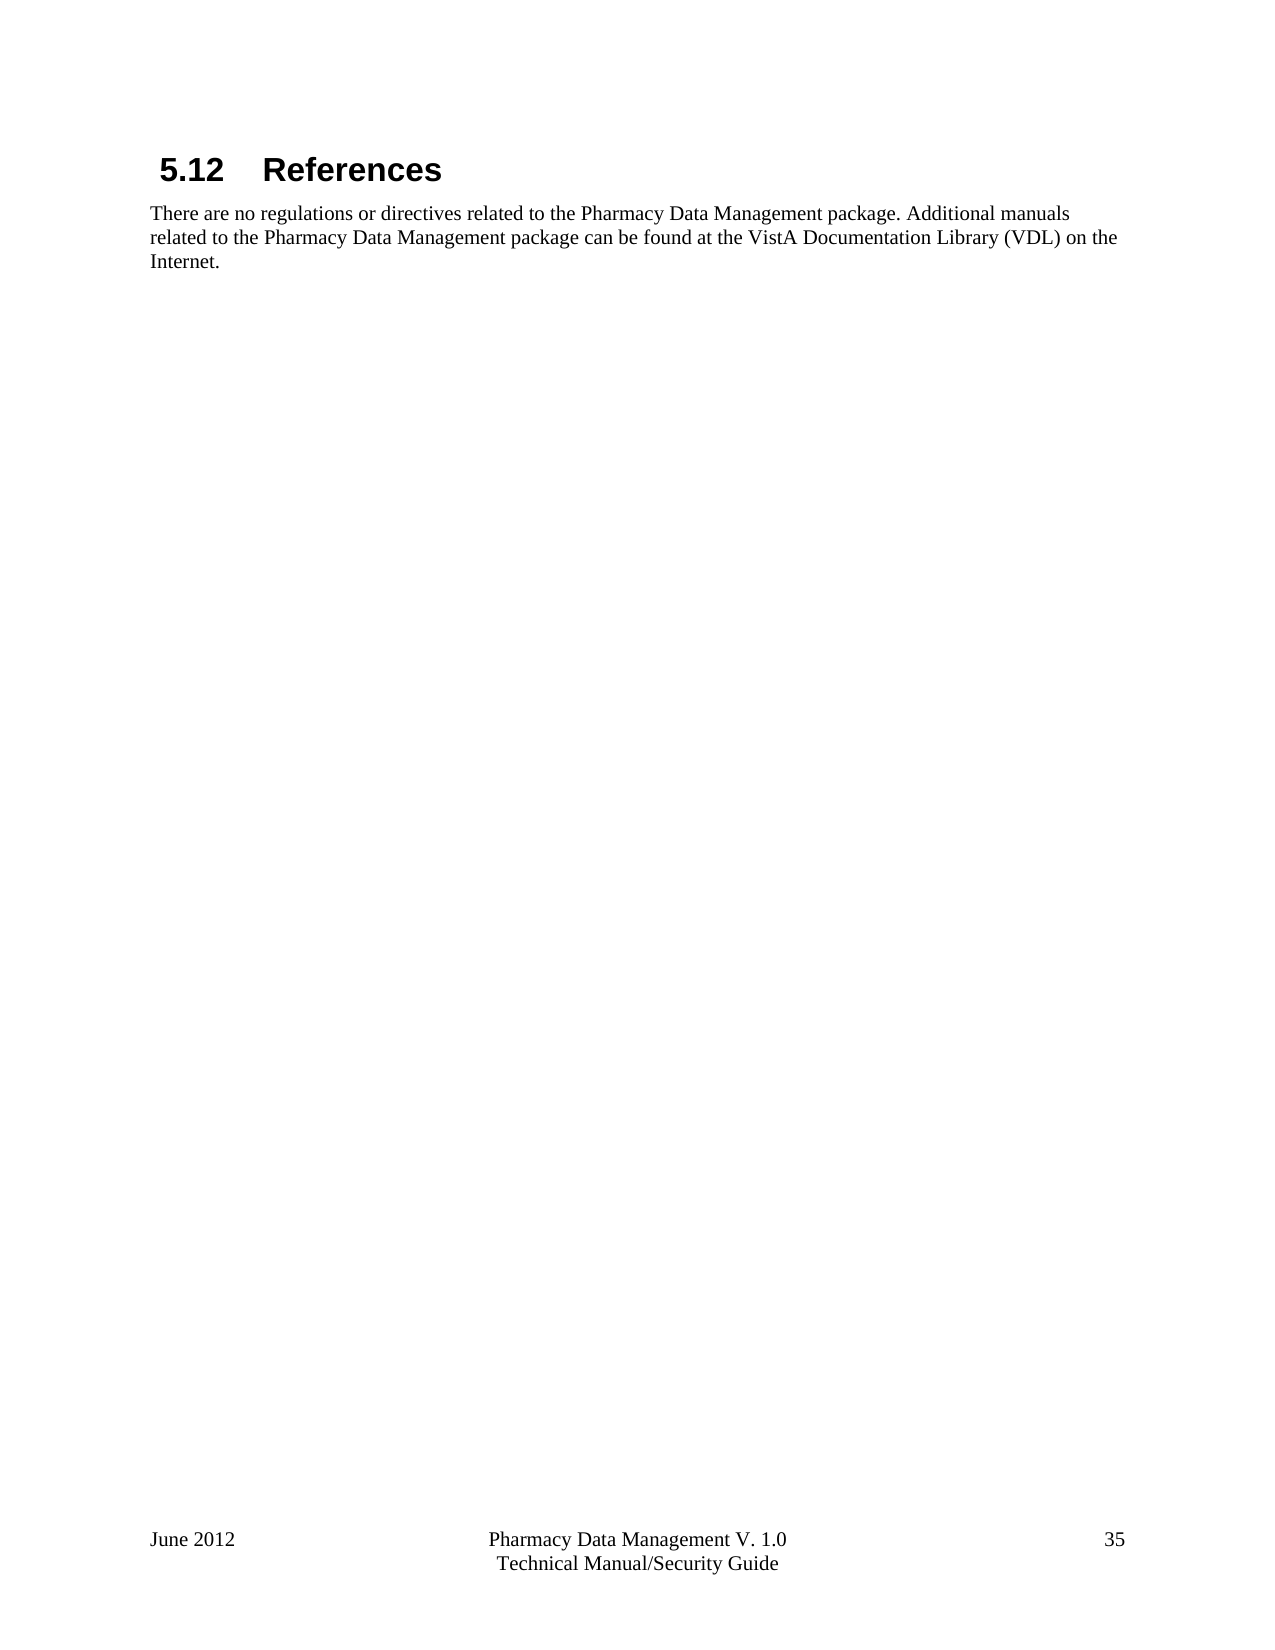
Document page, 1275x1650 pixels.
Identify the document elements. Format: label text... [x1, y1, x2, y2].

subtitle References [159, 150, 1125, 188]
text There are no regulations or directives related to the Pharmacy Data Management package. Additional manuals related to the Pharmacy Data Management package can be found at the VistA Documentation Library (VDL) on the Internet. [150, 201, 1125, 273]
